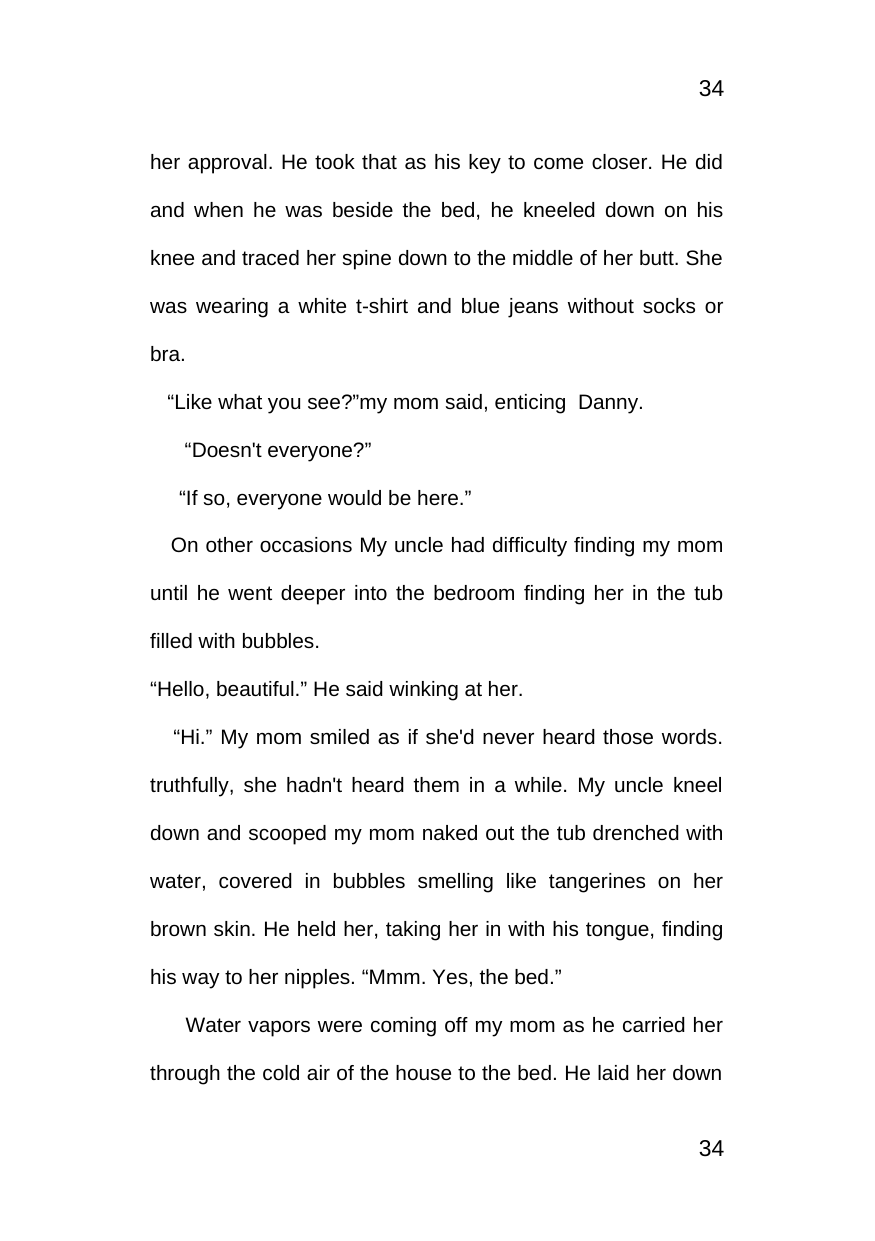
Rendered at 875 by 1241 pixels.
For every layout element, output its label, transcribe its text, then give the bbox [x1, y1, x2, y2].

text “Like what you see?”my mom said, enticing Danny. [150, 389, 724, 413]
text “Hi.” My mom smiled as if she'd never heard those words. truthfully, she hadn't heard them in a while. My uncle kneel down and scooped my mom naked out the tub drenched with water, covered in bubbles smelling like tangerines on her brown skin. He held her, taking her in with his tongue, finding his way to her nipples. “Mmm. Yes, the bed.” [150, 725, 724, 988]
text “Doesn't everyone?” [150, 437, 724, 461]
text “If so, everyone would be here.” [150, 485, 724, 509]
text On other occasions My uncle had difficulty finding my mom until he went deeper into the bedroom finding her in the tub filled with bubbles. [150, 533, 724, 653]
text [150, 150, 724, 366]
text “Hello, beautiful.” He said winking at her. [150, 677, 724, 701]
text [150, 1012, 724, 1084]
